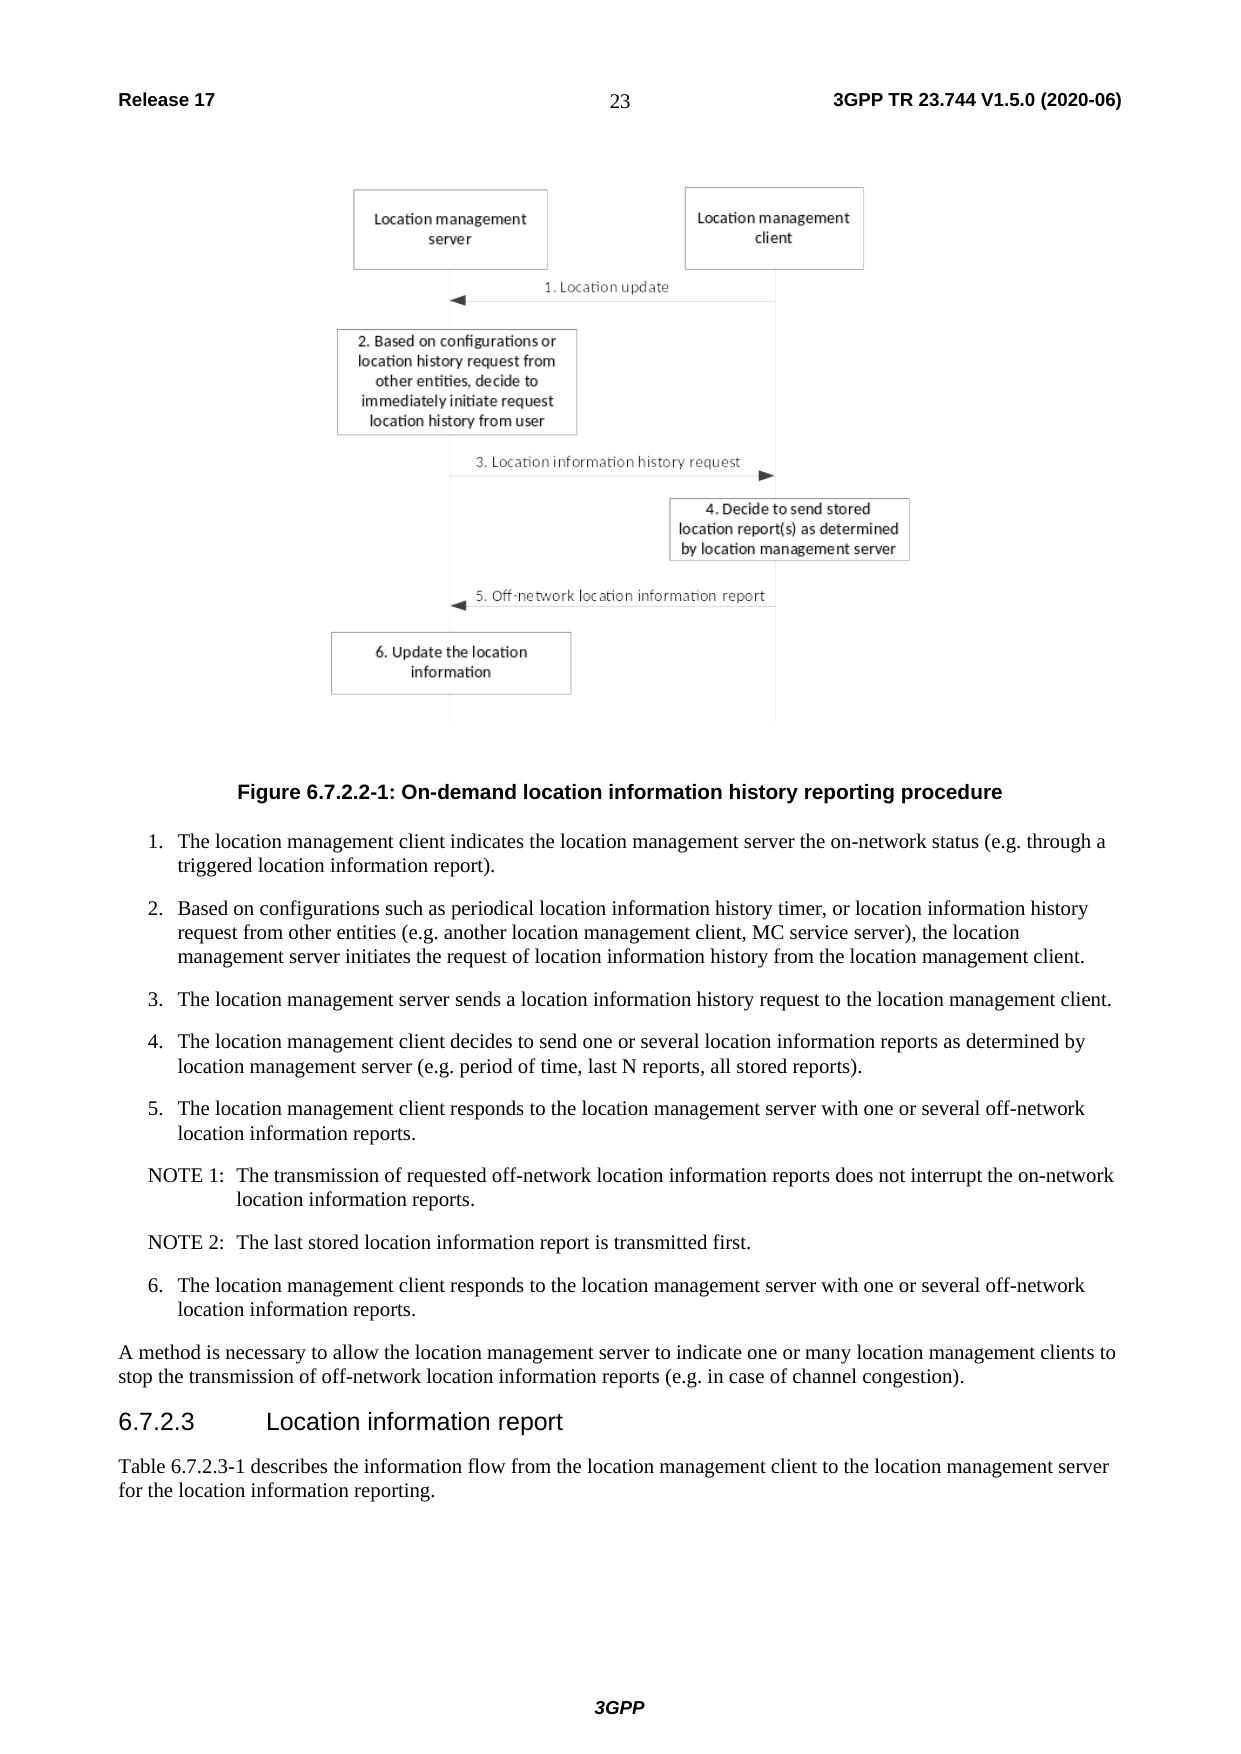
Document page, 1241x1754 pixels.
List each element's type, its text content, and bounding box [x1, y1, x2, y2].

text NOTE 2: The last stored location information report is transmitted first. [148, 1230, 1122, 1254]
text 5. The location management client responds to the location management server with one or several off-network location information reports. [148, 1096, 1122, 1144]
text 2. Based on configurations such as periodical location information history timer, or location information history request from other entities (e.g. another location management client, MC service server), the location management server initiates the request of location information history from the location management client. [148, 896, 1122, 968]
text Figure 6.7.2.2-1: On-demand location information history reporting procedure [118, 780, 1122, 804]
text 1. The location management client indicates the location management server the on-network status (e.g. through a triggered location information report). [148, 829, 1122, 877]
text NOTE 1: The transmission of requested off-network location information reports does not interrupt the on-network location information reports. [148, 1163, 1122, 1211]
text Table 6.7.2.3-1 describes the information flow from the location management client to the location management server for the location information reporting. [118, 1454, 1122, 1502]
text 6. The location management client responds to the location management server with one or several off-network location information reports. [148, 1273, 1122, 1321]
subtitle 6.7.2.3 Location information report [118, 1407, 1122, 1435]
text 3. The location management server sends a location information history request to the location management client. [148, 987, 1122, 1011]
text 4. The location management client decides to send one or several location information reports as determined by location management server (e.g. period of time, last N reports, all stored reports). [148, 1029, 1122, 1078]
text A method is necessary to allow the location management server to indicate one or many location management clients to stop the transmission of off-network location information reports (e.g. in case of channel congestion). [118, 1340, 1122, 1388]
